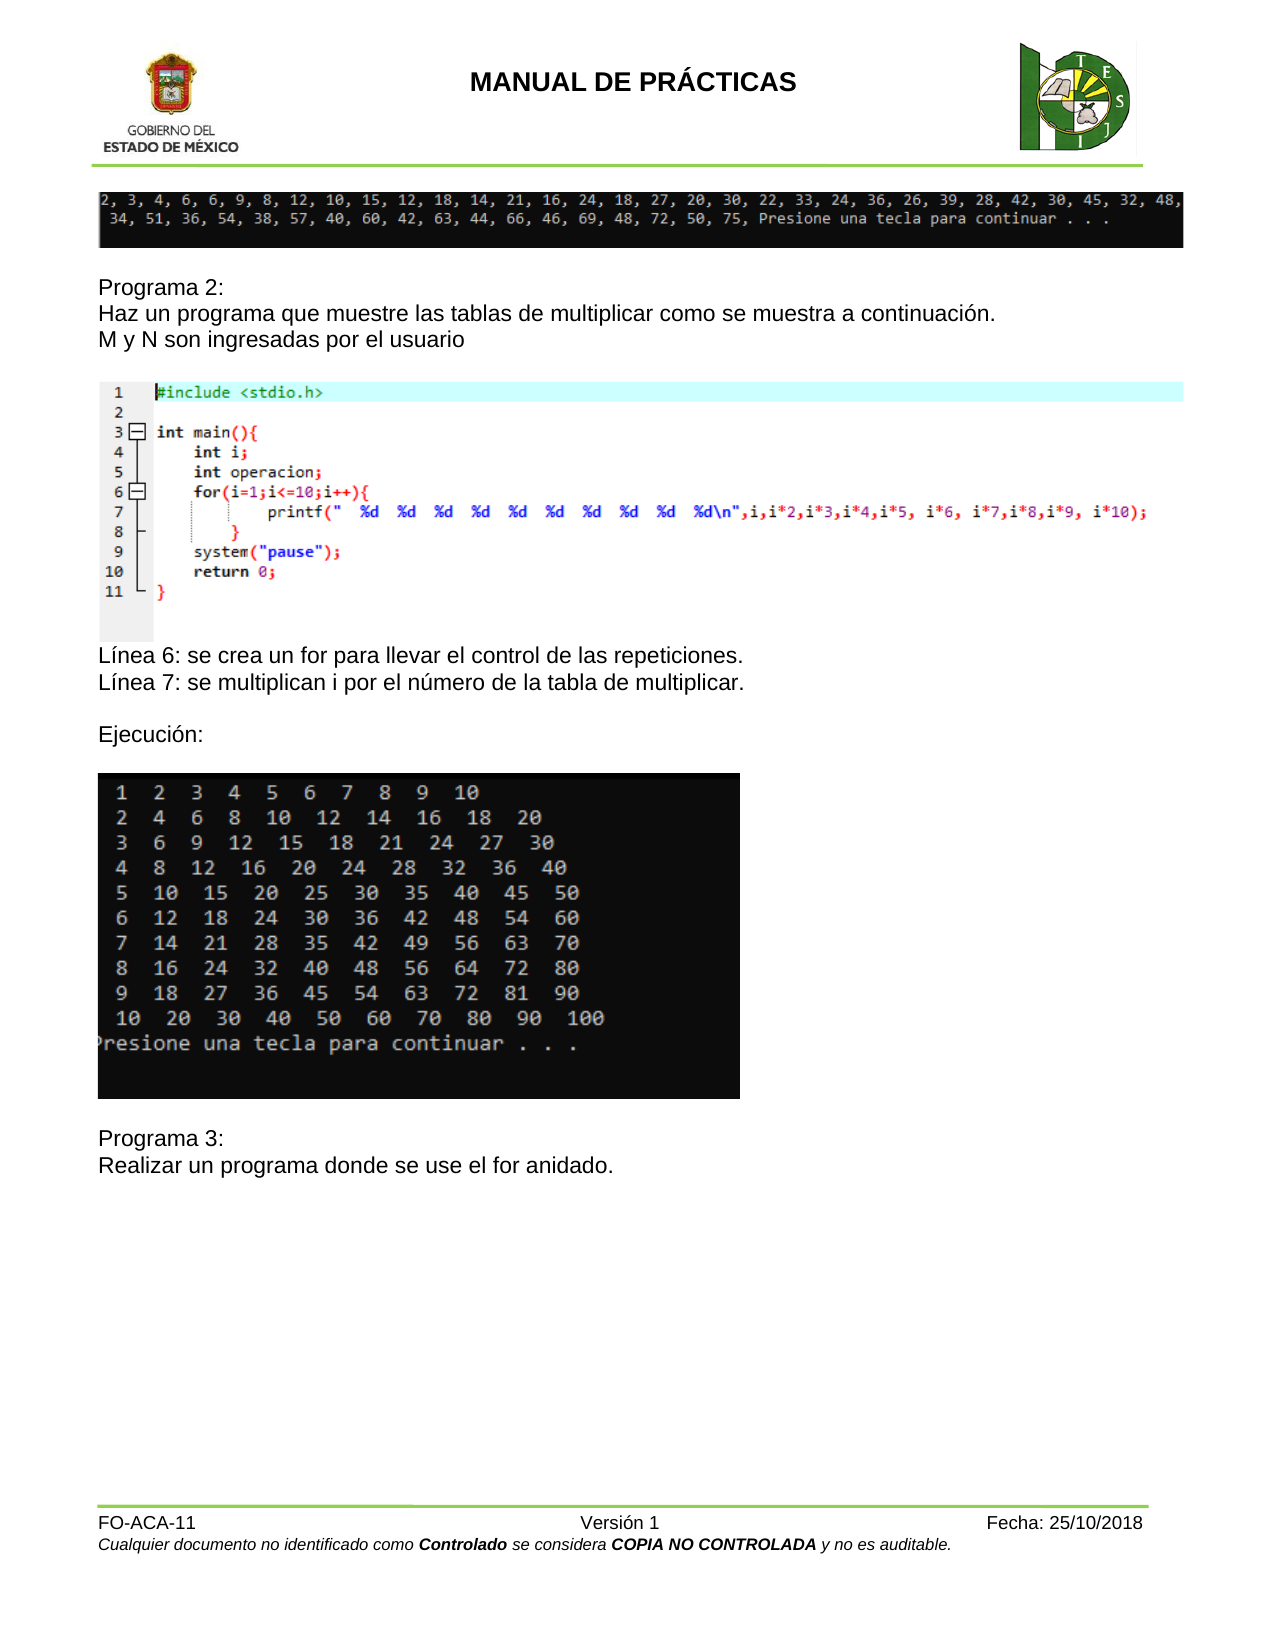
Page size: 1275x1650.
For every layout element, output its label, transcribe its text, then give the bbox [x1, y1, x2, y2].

text Programa 3: [98, 1125, 1183, 1152]
picture [97, 773, 740, 1099]
text Ejecución: [98, 721, 1183, 747]
text Realizar un programa donde se use el for anidado. [98, 1152, 1183, 1178]
text M y N son ingresadas por el usuario [98, 326, 1183, 353]
text Programa 2: [98, 273, 1183, 300]
text Línea 7: se multiplican i por el número de la tabla de multiplicar. [98, 668, 1183, 695]
text Haz un programa que muestre las tablas de multiplicar como se muestra a continuación. [98, 300, 1183, 326]
text Línea 6: se crea un for para llevar el control de las repeticiones. [98, 642, 1183, 668]
picture [97, 378, 1184, 642]
picture [97, 192, 1184, 248]
picture [95, 42, 241, 161]
picture [1018, 41, 1137, 157]
